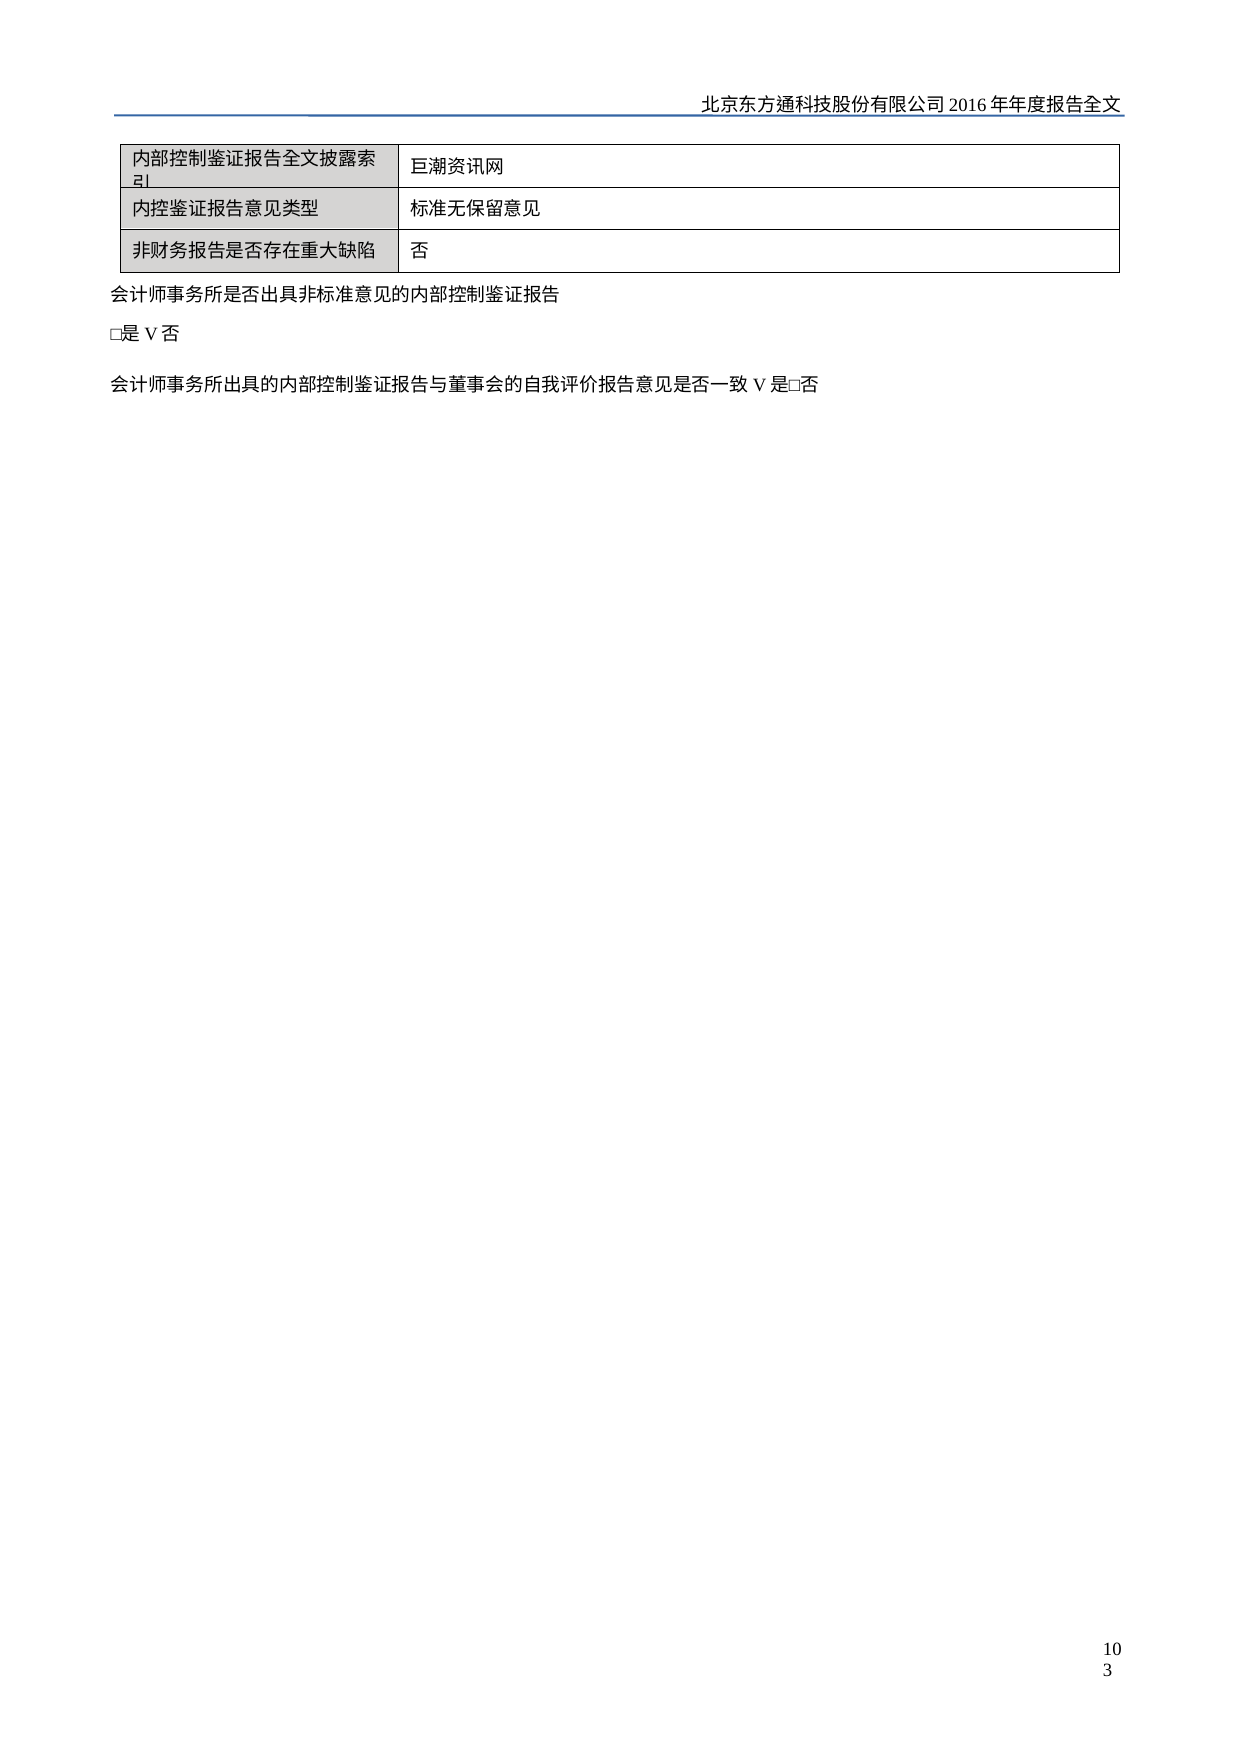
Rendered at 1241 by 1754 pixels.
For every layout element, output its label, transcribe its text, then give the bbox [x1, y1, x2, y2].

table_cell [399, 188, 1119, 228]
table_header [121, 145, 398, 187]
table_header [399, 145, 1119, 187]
text □是V否 [110, 321, 1129, 346]
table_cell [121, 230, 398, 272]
text 会计师事务所是否出具非标准意见的内部控制鉴证报告 [110, 273, 1129, 308]
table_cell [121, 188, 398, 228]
text 会计师事务所出具的内部控制鉴证报告与董事会的自我评价报告意见是否一致 V是□否 [110, 363, 1129, 398]
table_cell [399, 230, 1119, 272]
